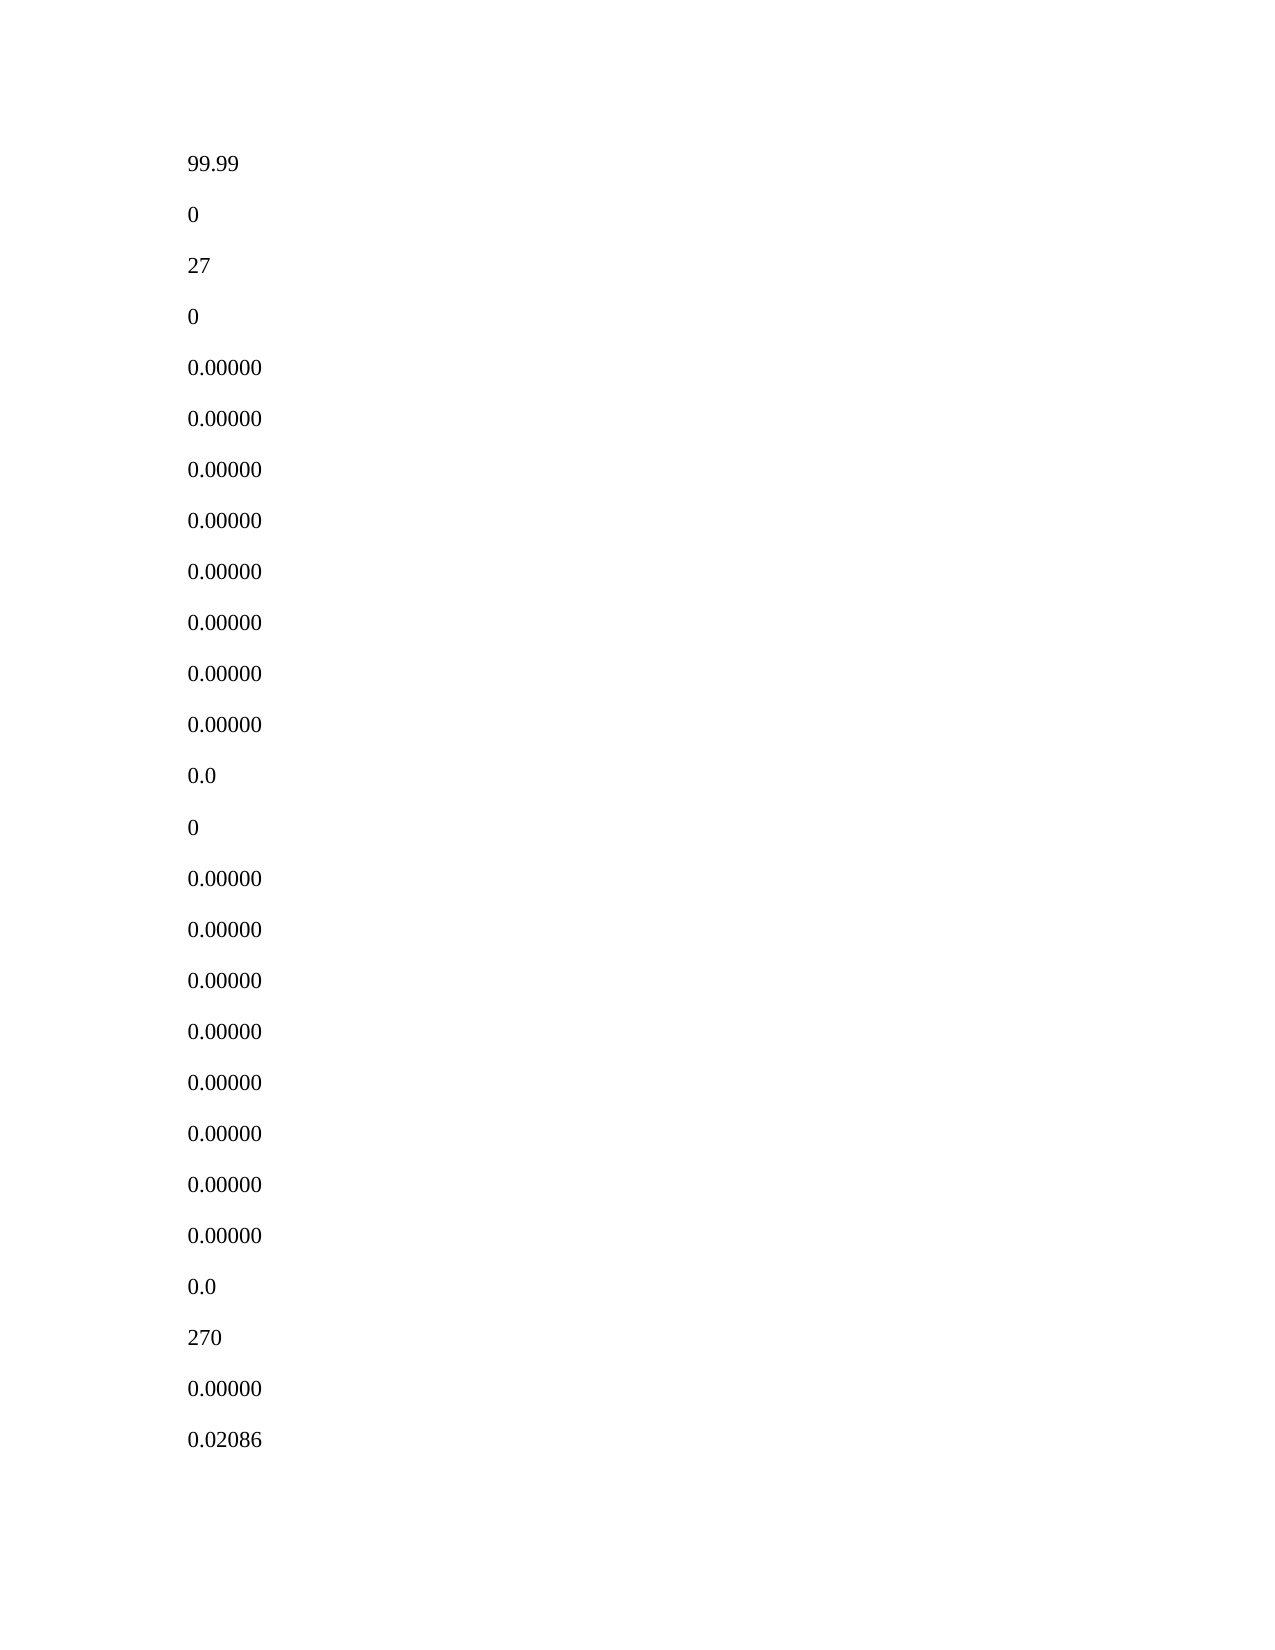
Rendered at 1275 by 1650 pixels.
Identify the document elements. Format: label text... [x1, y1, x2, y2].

table_cell 0.00000 [176, 660, 1076, 711]
table_cell 0.00000 [176, 1120, 1076, 1171]
table_cell 0.00000 [176, 1375, 1076, 1426]
table_header 99.99 [176, 150, 1076, 201]
table_cell 0.00000 [176, 967, 1076, 1018]
table_cell 0.00000 [176, 1222, 1076, 1273]
table_cell 0.00000 [176, 456, 1076, 507]
table_cell 0.00000 [176, 405, 1076, 456]
table_cell 0 [176, 814, 1076, 864]
table_cell 0.00000 [176, 609, 1076, 660]
table_cell 0.00000 [176, 1171, 1076, 1222]
table_cell 0.00000 [176, 865, 1076, 916]
table_cell 0 [176, 303, 1076, 354]
table_cell 0.00000 [176, 1018, 1076, 1069]
table_cell 0.00000 [176, 354, 1076, 405]
table_cell 0.0 [176, 763, 1076, 813]
table_cell 0.00000 [176, 711, 1076, 762]
table_cell 0 [176, 201, 1076, 252]
table_cell 0.00000 [176, 916, 1076, 967]
table_cell 0.00000 [176, 558, 1076, 609]
table_cell 0.00000 [176, 507, 1076, 558]
table_cell 27 [176, 252, 1076, 303]
table_cell 0.00000 [176, 1069, 1076, 1120]
table_cell 0.0 [176, 1273, 1076, 1324]
table_cell 0.02086 [176, 1426, 1076, 1477]
table_cell 270 [176, 1324, 1076, 1375]
